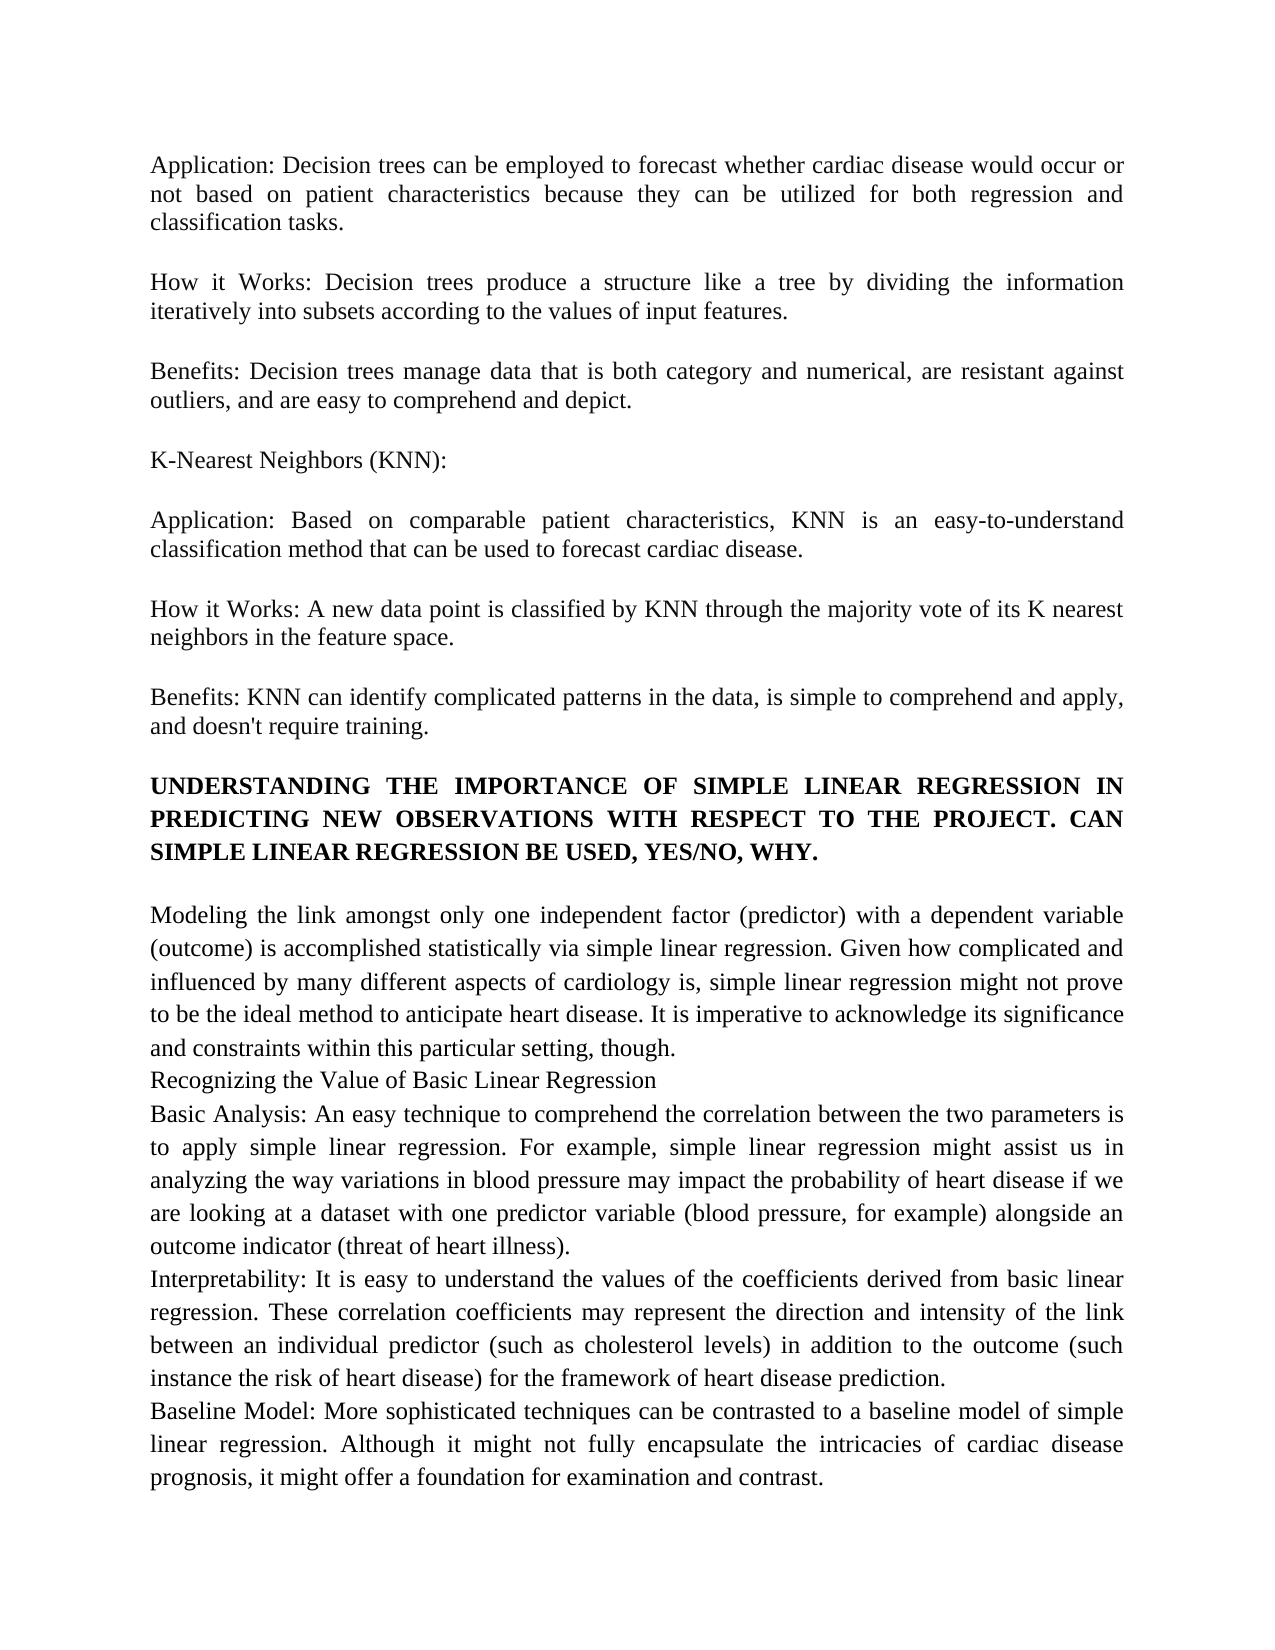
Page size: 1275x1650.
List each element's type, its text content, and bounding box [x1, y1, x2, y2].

text Basic Analysis: An easy technique to comprehend the correlation between the two parameters is to apply simple linear regression. For example, simple linear regression might assist us in analyzing the way variations in blood pressure may impact the probability of heart disease if we are looking at a dataset with one predictor variable (blood pressure, for example) alongside an outcome indicator (threat of heart illness). [150, 1099, 1125, 1259]
text Interpretability: It is easy to understand the values of the coefficients derived from basic linear regression. These correlation coefficients may represent the direction and intensity of the link between an individual predictor (such as cholesterol levels) in addition to the outcome (such instance the risk of heart disease) for the framework of heart disease prediction. [150, 1264, 1125, 1392]
text How it Works: A new data point is classified by KNN through the majority vote of its K nearest neighbors in the feature space. [150, 594, 1125, 651]
text UNDERSTANDING THE IMPORTANCE OF SIMPLE LINEAR REGRESSION IN PREDICTING NEW OBSERVATIONS WITH RESPECT TO THE PROJECT. CAN SIMPLE LINEAR REGRESSION BE USED, YES/NO, WHY. [150, 771, 1125, 866]
text Benefits: Decision trees manage data that is both category and numerical, are resistant against outliers, and are easy to comprehend and depict. [150, 356, 1125, 414]
text Baseline Model: More sophisticated techniques can be contrasted to a baseline model of simple linear regression. Although it might not fully encapsulate the intricacies of cardiac disease prognosis, it might offer a foundation for examination and contrast. [150, 1396, 1125, 1491]
text Application: Decision trees can be employed to forecast whether cardiac disease would occur or not based on patient characteristics because they can be utilized for both regression and classification tasks. [150, 150, 1125, 236]
text Recognizing the Value of Basic Linear Regression [150, 1066, 1125, 1094]
text K-Nearest Neighbors (KNN): [150, 445, 1125, 474]
text Benefits: KNN can identify complicated patterns in the data, is simple to comprehend and apply, and doesn't require training. [150, 682, 1125, 740]
text How it Works: Decision trees produce a structure like a tree by dividing the information iteratively into subsets according to the values of input features. [150, 267, 1125, 325]
text Modeling the link amongst only one independent factor (predictor) with a dependent variable (outcome) is accomplished statistically via simple linear regression. Given how complicated and influenced by many different aspects of cardiology is, simple linear regression might not prove to be the ideal method to anticipate heart disease. It is imperative to acknowledge its significance and constraints within this particular setting, though. [150, 901, 1125, 1061]
text Application: Based on comparable patient characteristics, KNN is an easy-to-understand classification method that can be used to forecast cardiac disease. [150, 505, 1125, 562]
